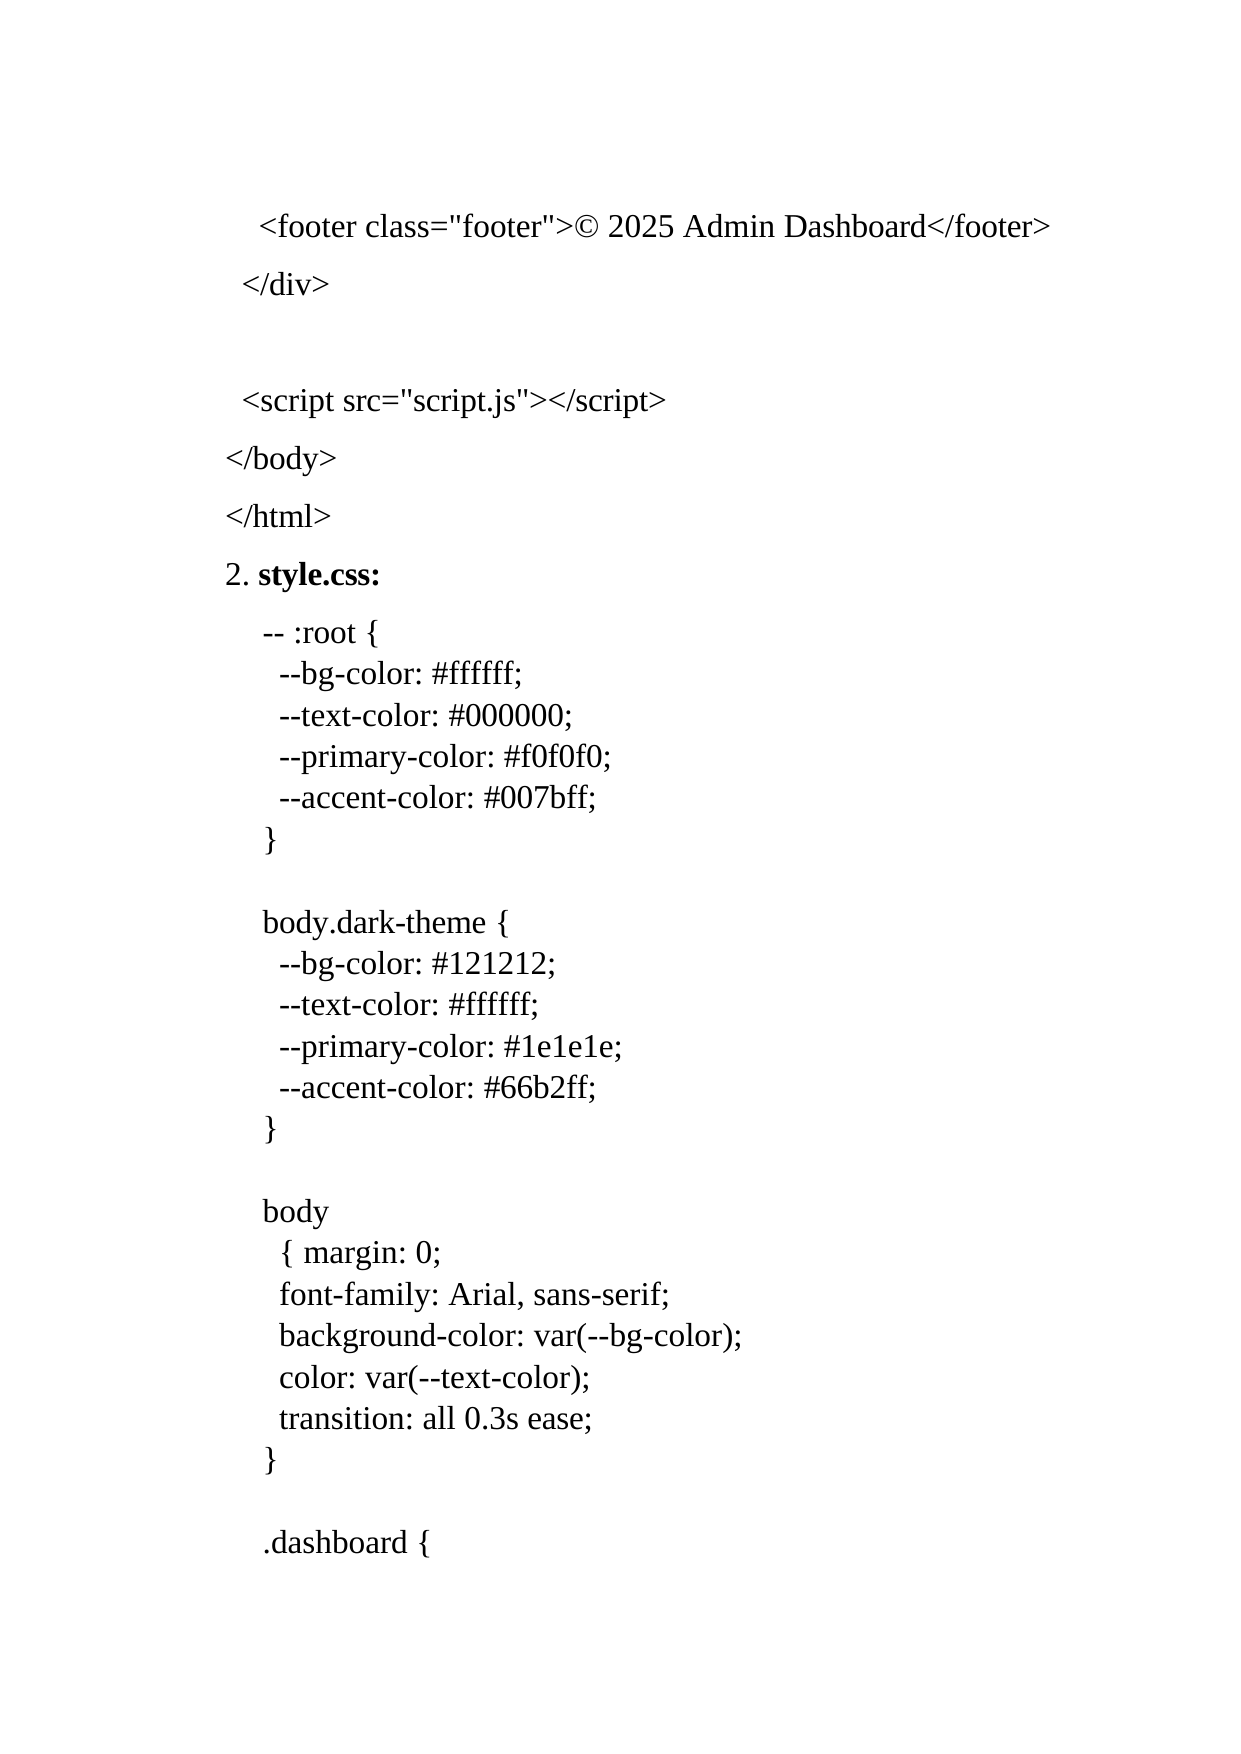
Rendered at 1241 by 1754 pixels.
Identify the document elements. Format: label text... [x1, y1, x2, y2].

text <footer class="footer">© 2025 Admin Dashboard</footer> [258, 206, 1093, 244]
text </html> [225, 496, 1093, 534]
subtitle style.css: [225, 554, 1093, 593]
text --primary-color: #f0f0f0; [279, 736, 1093, 775]
text } [262, 1439, 1093, 1478]
text -- :root { [262, 612, 1093, 651]
text </body> [225, 438, 1093, 477]
text font-family: Arial, sans-serif; background-color: var(--bg-color); color: var(--text-color); [279, 1274, 743, 1395]
text --primary-color: #1e1e1e; [279, 1026, 1093, 1064]
text --accent-color: #66b2ff; [279, 1067, 1093, 1106]
text .dashboard { [262, 1522, 1093, 1561]
text } [262, 819, 1093, 857]
text --bg-color: #121212; [279, 943, 1093, 982]
text --text-color: #000000; [279, 695, 1093, 733]
text --accent-color: #007bff; [279, 778, 1093, 816]
text body { margin: 0; [262, 1191, 454, 1271]
text --text-color: #ffffff; [279, 984, 1093, 1023]
text <script src="script.js"></script> [241, 380, 1093, 418]
text transition: all 0.3s ease; [279, 1398, 1093, 1437]
text </div> [241, 264, 1093, 302]
text --bg-color: #ffffff; [279, 653, 1093, 692]
text } [262, 1109, 1093, 1147]
text body.dark-theme { [262, 902, 1093, 940]
